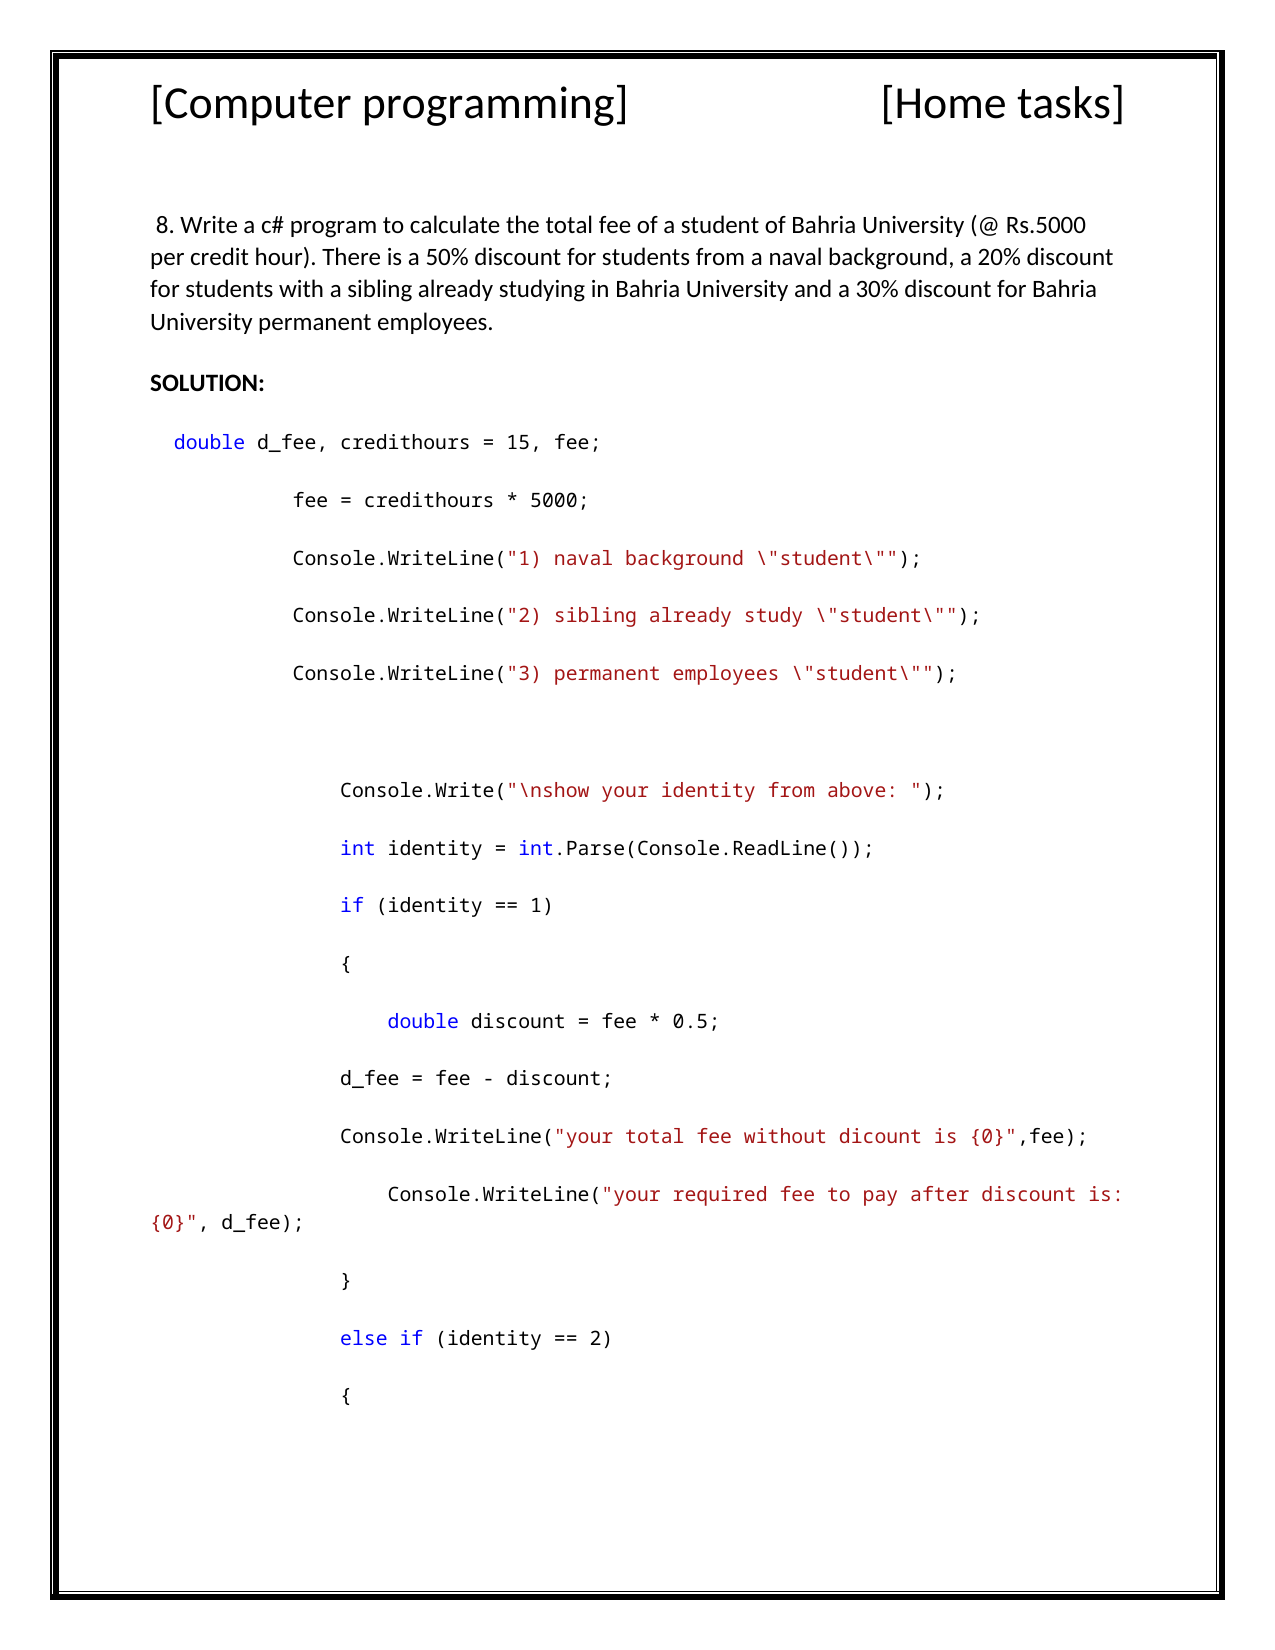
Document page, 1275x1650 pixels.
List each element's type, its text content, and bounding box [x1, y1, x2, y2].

text Console.WriteLine("3) permanent employees \"student\""); [150, 659, 1125, 686]
text Console.Write("\nshow your identity from above: "); [150, 776, 1125, 803]
text 8. Write a c# program to calculate the total fee of a student of Bahria University (@ Rs.5000 per credit hour). There is a 50% discount for students from a naval background, a 20% discount for students with a sibling already studying in Bahria University and a 30% discount for Bahria University permanent employees. [150, 209, 1125, 336]
text else if (identity == 2) [150, 1324, 1125, 1351]
text if (identity == 1) [150, 891, 1125, 918]
text { [150, 1382, 1125, 1409]
text fee = credithours * 5000; [150, 486, 1125, 513]
text double discount = fee * 0.5; [150, 1007, 1125, 1034]
text double d_fee, credithours = 15, fee; [150, 429, 1125, 456]
text SOLUTION: [150, 367, 1125, 398]
text Console.WriteLine("1) naval background \"student\""); [150, 544, 1125, 571]
text } [150, 1266, 1125, 1293]
text int identity = int.Parse(Console.ReadLine()); [150, 834, 1125, 861]
text { [150, 949, 1125, 976]
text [150, 1180, 1125, 1236]
text d_fee = fee - discount; [150, 1064, 1125, 1092]
text Console.WriteLine("your total fee without dicount is {0}",fee); [150, 1122, 1125, 1149]
text Console.WriteLine("2) sibling already study \"student\""); [150, 602, 1125, 629]
